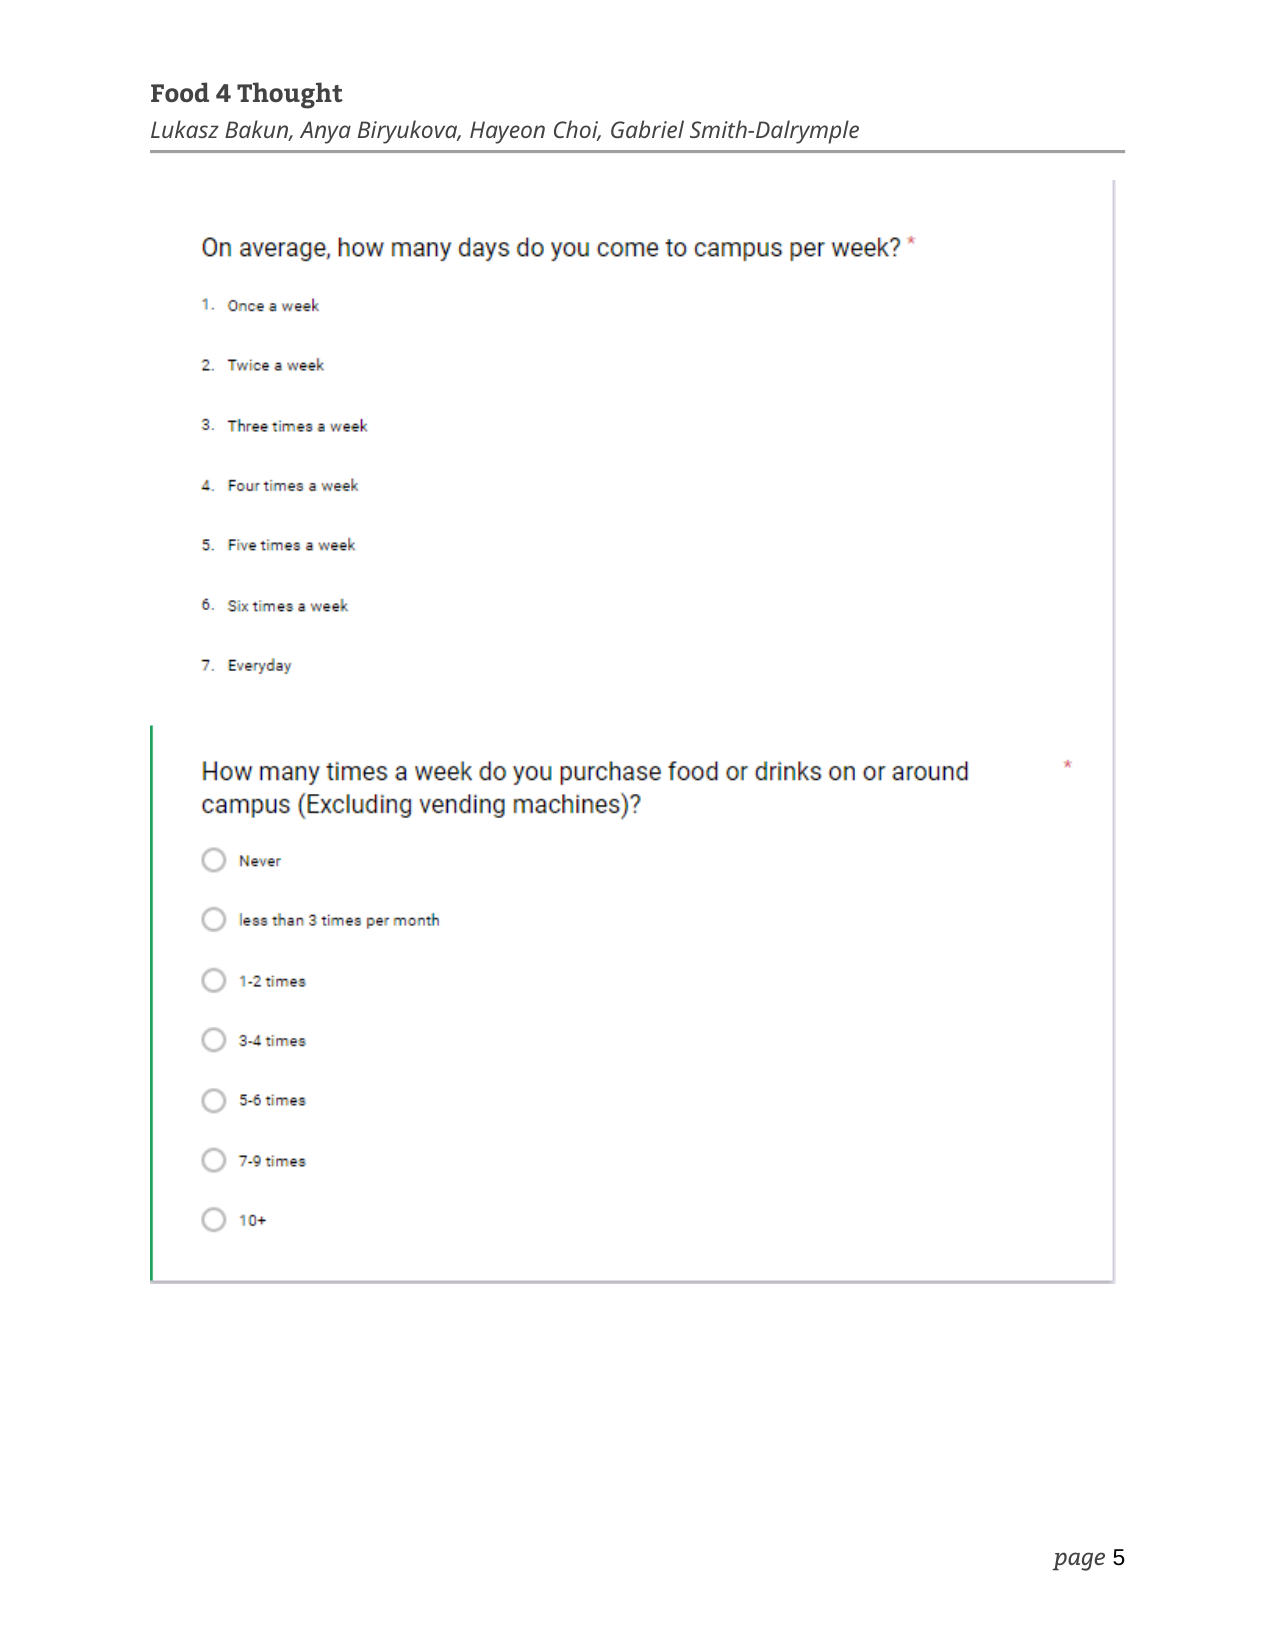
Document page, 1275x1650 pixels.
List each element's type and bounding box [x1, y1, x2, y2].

picture [150, 180, 1116, 1284]
